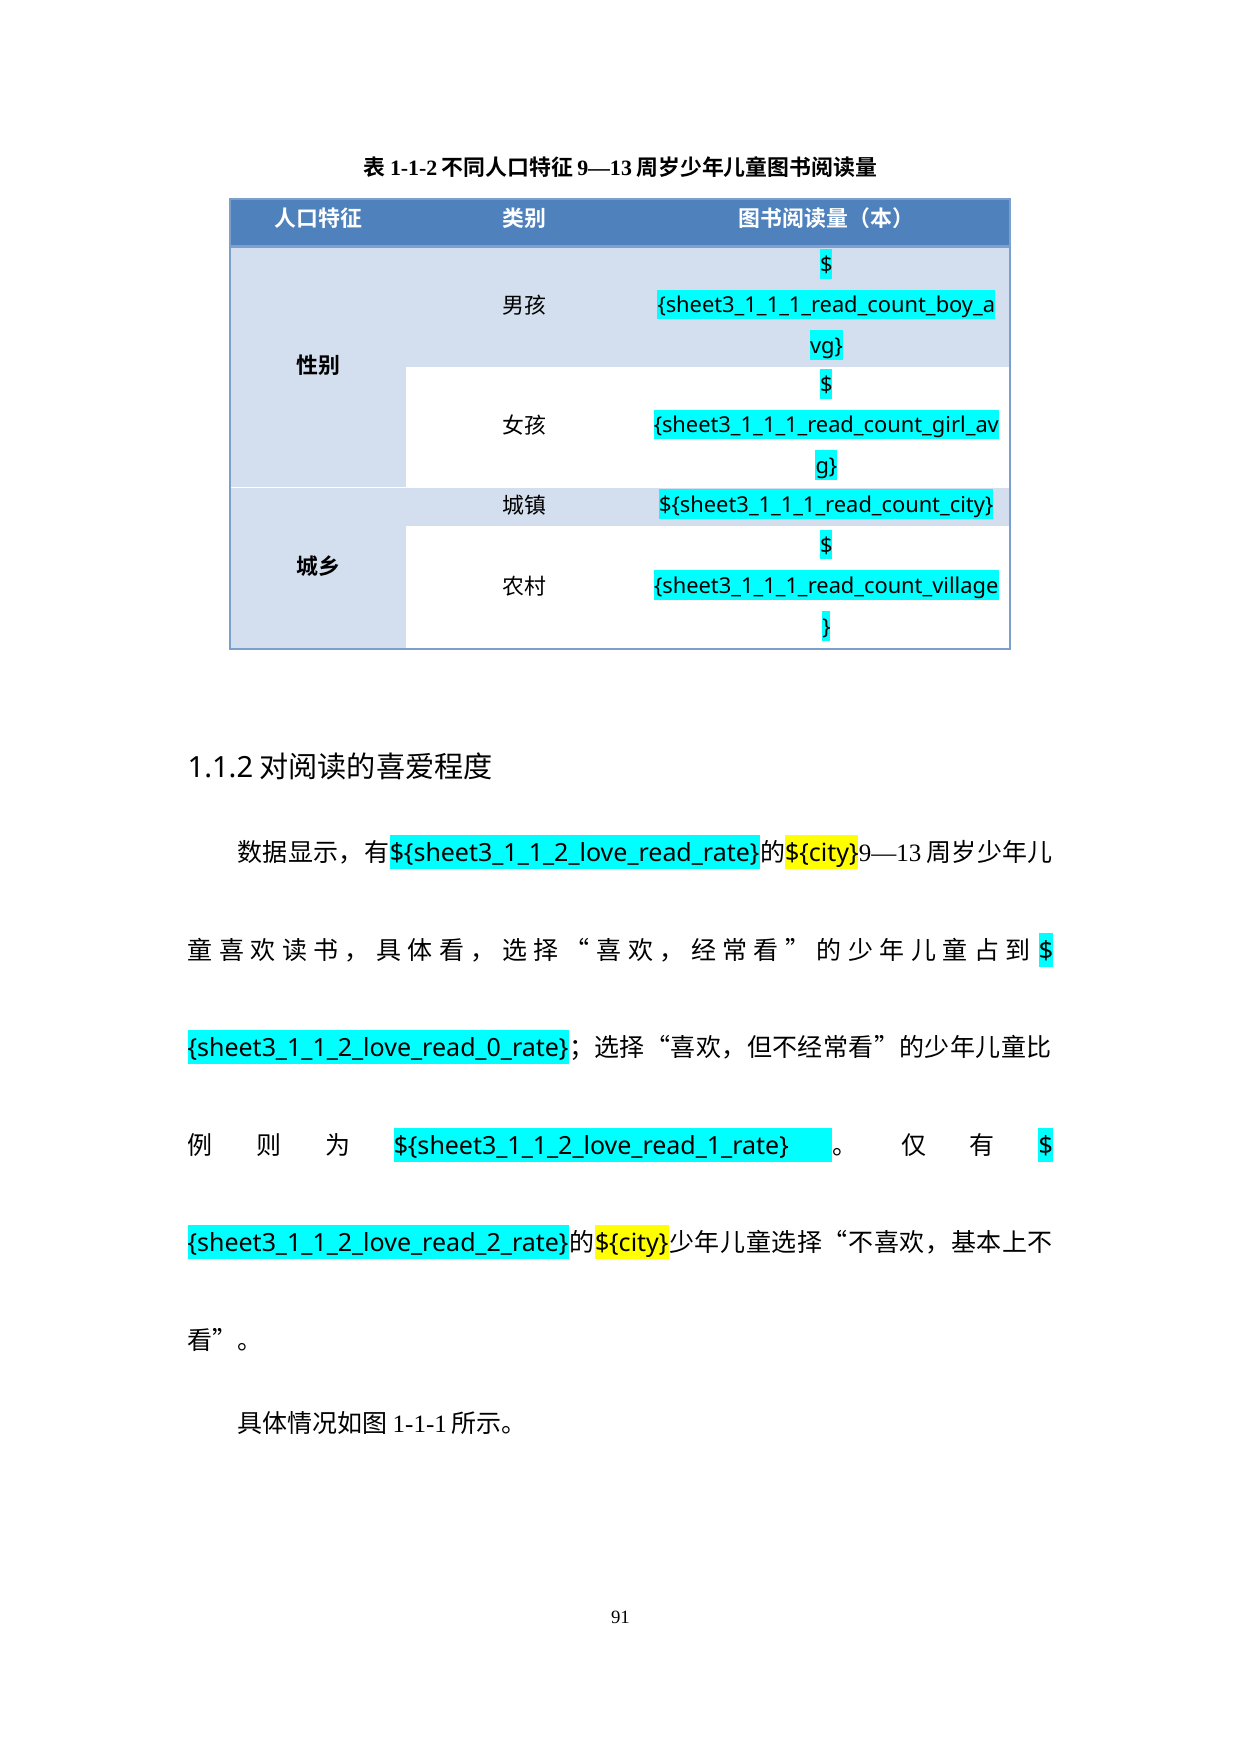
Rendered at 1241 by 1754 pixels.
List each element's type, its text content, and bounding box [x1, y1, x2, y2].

table_cell 性别 [231, 248, 406, 487]
table_cell 女孩 [406, 368, 642, 487]
table_cell ${sheet3_1_1_1_read_count_city} [642, 488, 1009, 526]
table_cell 男孩 [406, 248, 642, 367]
table_cell 城镇 [406, 488, 642, 526]
text 表1-1-2不同人口特征9—13周岁少年儿童图书阅读量 [187, 150, 1053, 182]
table_cell 城乡 [231, 488, 406, 648]
text 数据显示，有${sheet3_1_1_2_love_read_rate}的${city}9—13周岁少年儿童喜欢读书，具体看，选择“喜欢，经常看”的少年儿童占到${sheet3_1_1_2_love_read_0_rate}；选择“喜欢，但不经常看”的少年儿童比例则为${sheet3_1_1_2_love_read_1_rate}。仅有${sheet3_1_1_2_love_read_2_rate}的${city}少年儿童选择“不喜欢，基本上不看”。 [187, 818, 1053, 1371]
table_header 类别 [406, 200, 642, 245]
table_cell ${sheet3_1_1_1_read_count_girl_avg} [642, 368, 1009, 487]
text 对阅读的喜爱程度 [187, 732, 1053, 797]
table_header 人口特征 [231, 200, 406, 245]
table_cell ${sheet3_1_1_1_read_count_boy_avg} [642, 248, 1009, 367]
table_header 图书阅读量（本） [642, 200, 1009, 245]
table_cell ${sheet3_1_1_1_read_count_village} [642, 526, 1009, 648]
table_cell 农村 [406, 526, 642, 648]
text 具体情况如图1-1-1所示。 [187, 1389, 1053, 1454]
